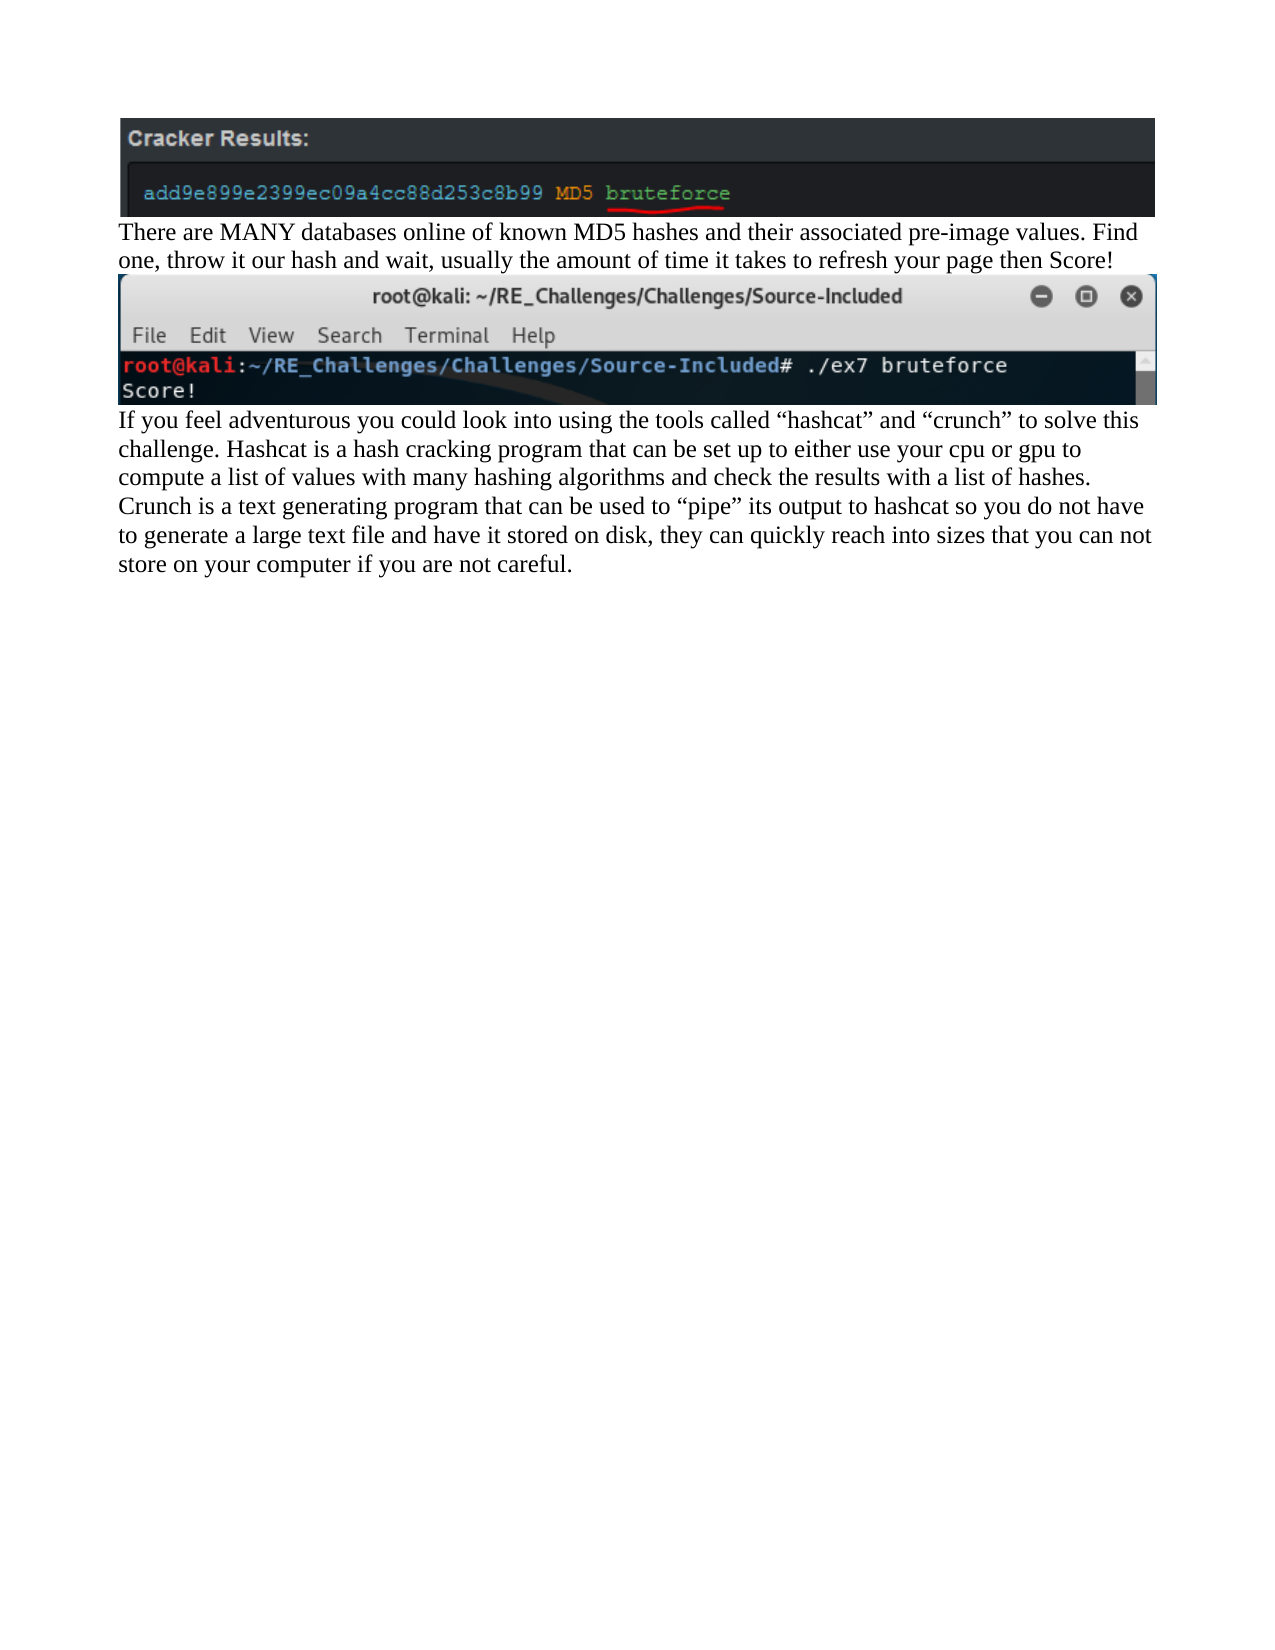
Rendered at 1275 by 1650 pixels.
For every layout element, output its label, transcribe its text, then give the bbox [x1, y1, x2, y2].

picture [120, 118, 1155, 217]
text If you feel adventurous you could look into using the tools called “hashcat” and “crunch” to solve this challenge. Hashcat is a hash cracking program that can be set up to either use your cpu or gpu to compute a list of values with many hashing algorithms and check the results with a list of hashes. Crunch is a text generating program that can be used to “pipe” its output to hashcat so you do not have to generate a large text file and have it stored on disk, they can quickly reach into sizes that you can not store on your computer if you are not careful. [118, 405, 1157, 577]
picture [118, 274, 1157, 405]
